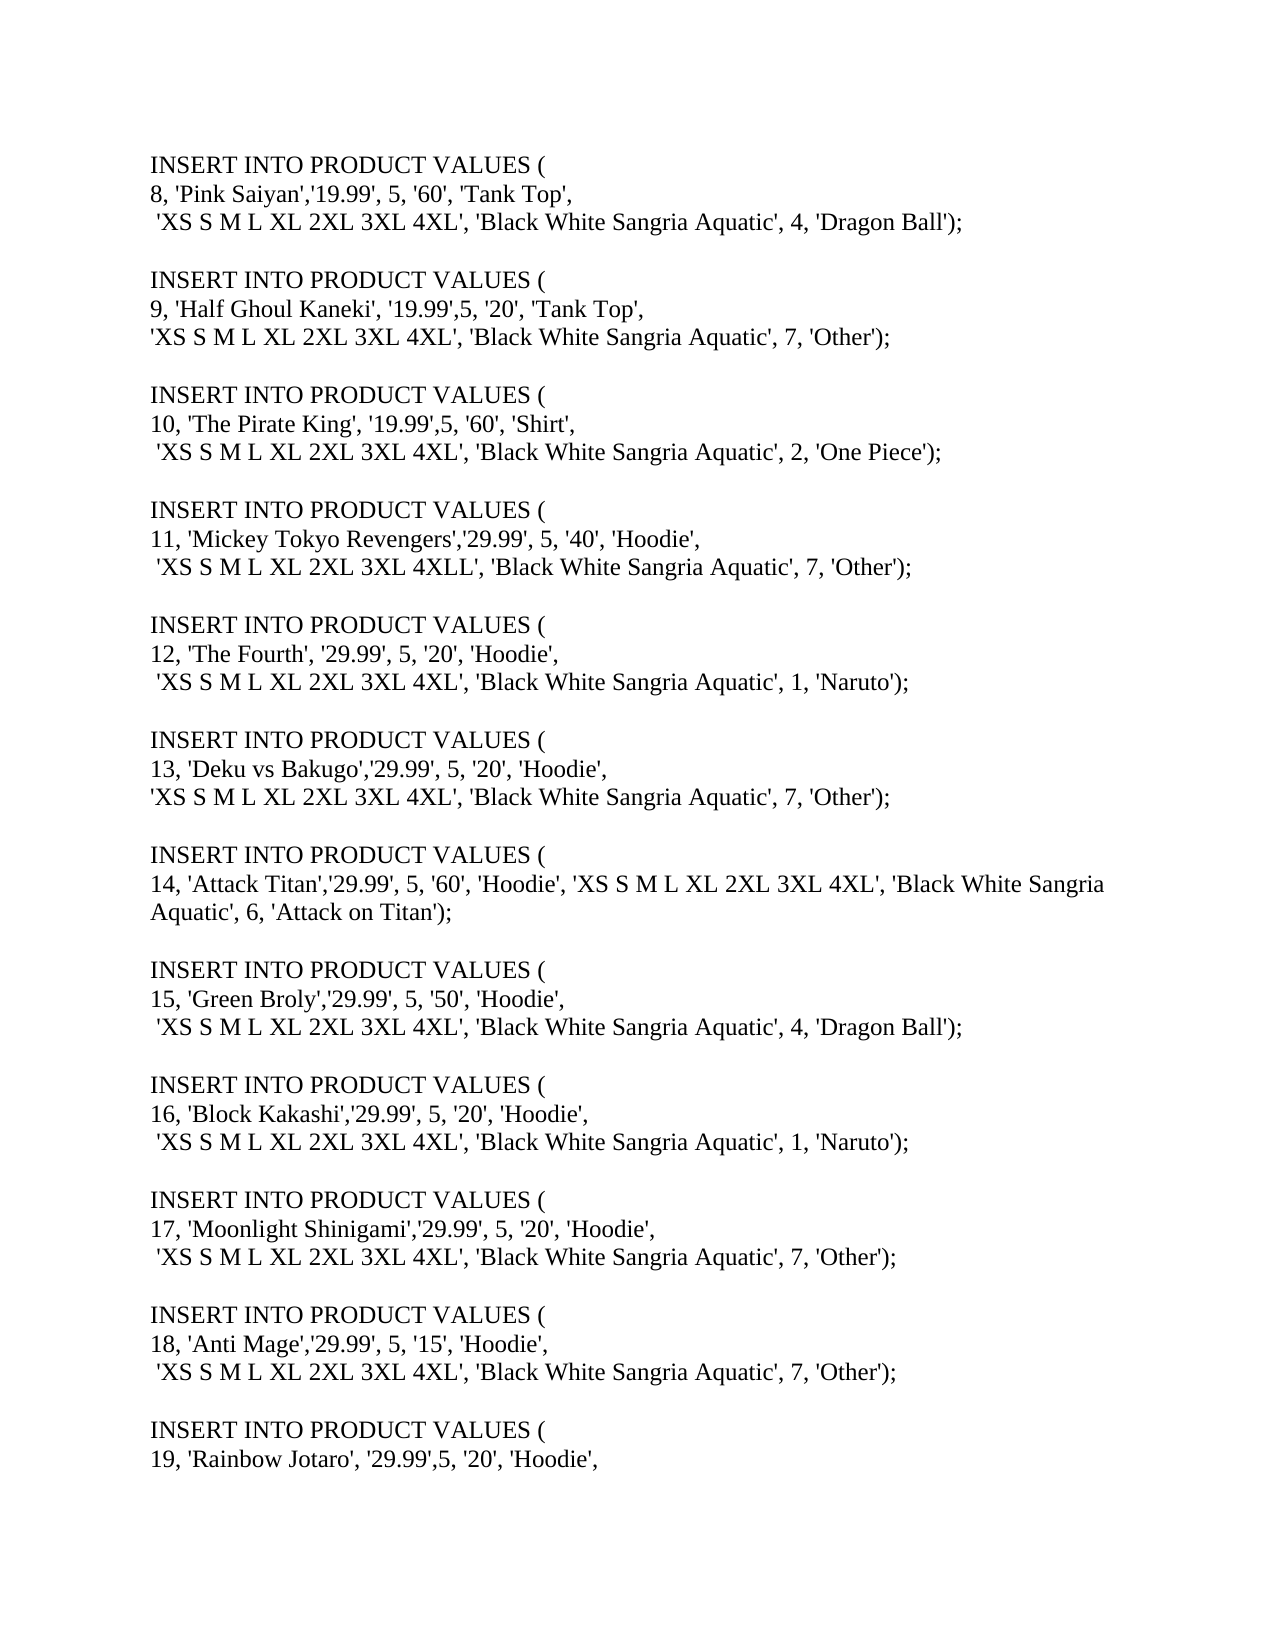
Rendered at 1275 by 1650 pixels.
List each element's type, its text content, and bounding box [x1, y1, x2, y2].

text 9, 'Half Ghoul Kaneki', '19.99',5, '20', 'Tank Top', [150, 294, 1125, 322]
text INSERT INTO PRODUCT VALUES ( [150, 725, 1125, 754]
text 'XS S M L XL 2XL 3XL 4XL', 'Black White Sangria Aquatic', 2, 'One Piece'); [150, 437, 1125, 466]
text 12, 'The Fourth', '29.99', 5, '20', 'Hoodie', [150, 639, 1125, 667]
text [150, 1357, 1125, 1386]
text 'XS S M L XL 2XL 3XL 4XL', 'Black White Sangria Aquatic', 7, 'Other'); [150, 1242, 1125, 1271]
text INSERT INTO PRODUCT VALUES ( [150, 840, 1125, 869]
text 'XS S M L XL 2XL 3XL 4XL', 'Black White Sangria Aquatic', 1, 'Naruto'); [150, 667, 1125, 696]
text INSERT INTO PRODUCT VALUES ( [150, 955, 1125, 984]
text 'XS S M L XL 2XL 3XL 4XLL', 'Black White Sangria Aquatic', 7, 'Other'); [150, 552, 1125, 581]
text 13, 'Deku vs Bakugo','29.99', 5, '20', 'Hoodie', [150, 754, 1125, 782]
text 18, 'Anti Mage','29.99', 5, '15', 'Hoodie', [150, 1329, 1125, 1357]
text 'XS S M L XL 2XL 3XL 4XL', 'Black White Sangria Aquatic', 4, 'Dragon Ball'); [150, 1012, 1125, 1041]
text 'XS S M L XL 2XL 3XL 4XL', 'Black White Sangria Aquatic', 4, 'Dragon Ball'); [150, 207, 1125, 236]
text 'XS S M L XL 2XL 3XL 4XL', 'Black White Sangria Aquatic', 7, 'Other'); [150, 782, 1125, 811]
text 'XS S M L XL 2XL 3XL 4XL', 'Black White Sangria Aquatic', 7, 'Other'); [150, 322, 1125, 351]
text 11, 'Mickey Tokyo Revengers','29.99', 5, '40', 'Hoodie', [150, 524, 1125, 552]
text 15, 'Green Broly','29.99', 5, '50', 'Hoodie', [150, 984, 1125, 1012]
text 14, 'Attack Titan','29.99', 5, '60', 'Hoodie', 'XS S M L XL 2XL 3XL 4XL', 'Black White Sangria Aquatic', 6, 'Attack on Titan'); [150, 869, 1125, 926]
text 10, 'The Pirate King', '19.99',5, '60', 'Shirt', [150, 409, 1125, 437]
text INSERT INTO PRODUCT VALUES ( [150, 1300, 1125, 1329]
text INSERT INTO PRODUCT VALUES ( [150, 1070, 1125, 1099]
text 16, 'Block Kakashi','29.99', 5, '20', 'Hoodie', [150, 1099, 1125, 1127]
text INSERT INTO PRODUCT VALUES ( [150, 265, 1125, 294]
text INSERT INTO PRODUCT VALUES ( [150, 495, 1125, 524]
text INSERT INTO PRODUCT VALUES ( [150, 380, 1125, 409]
text 19, 'Rainbow Jotaro', '29.99',5, '20', 'Hoodie', [150, 1444, 1125, 1472]
text INSERT INTO PRODUCT VALUES ( [150, 610, 1125, 639]
text 17, 'Moonlight Shinigami','29.99', 5, '20', 'Hoodie', [150, 1214, 1125, 1242]
text INSERT INTO PRODUCT VALUES ( [150, 150, 1125, 179]
text 'XS S M L XL 2XL 3XL 4XL', 'Black White Sangria Aquatic', 1, 'Naruto'); [150, 1127, 1125, 1156]
text 8, 'Pink Saiyan','19.99', 5, '60', 'Tank Top', [150, 179, 1125, 207]
text INSERT INTO PRODUCT VALUES ( [150, 1185, 1125, 1214]
text INSERT INTO PRODUCT VALUES ( [150, 1415, 1125, 1444]
